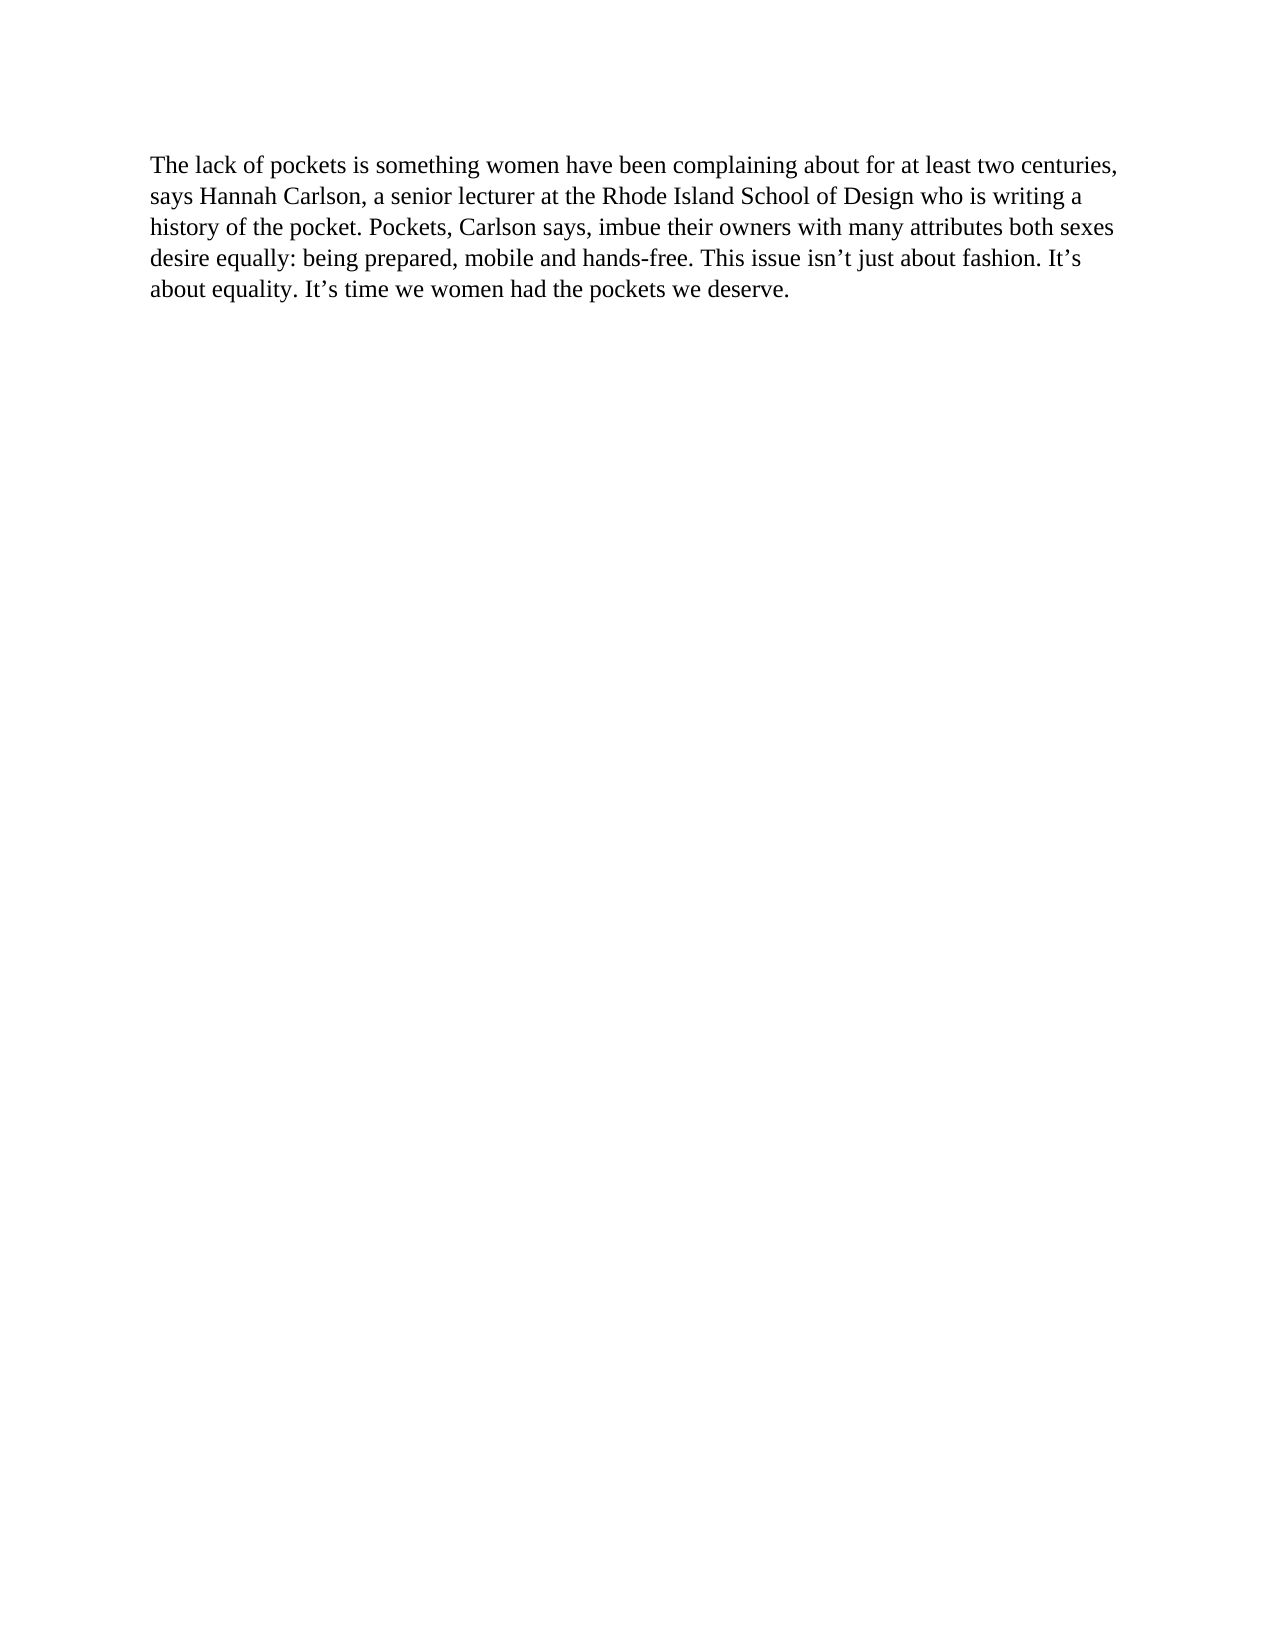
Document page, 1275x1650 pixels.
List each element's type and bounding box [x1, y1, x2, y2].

text [150, 150, 1125, 303]
